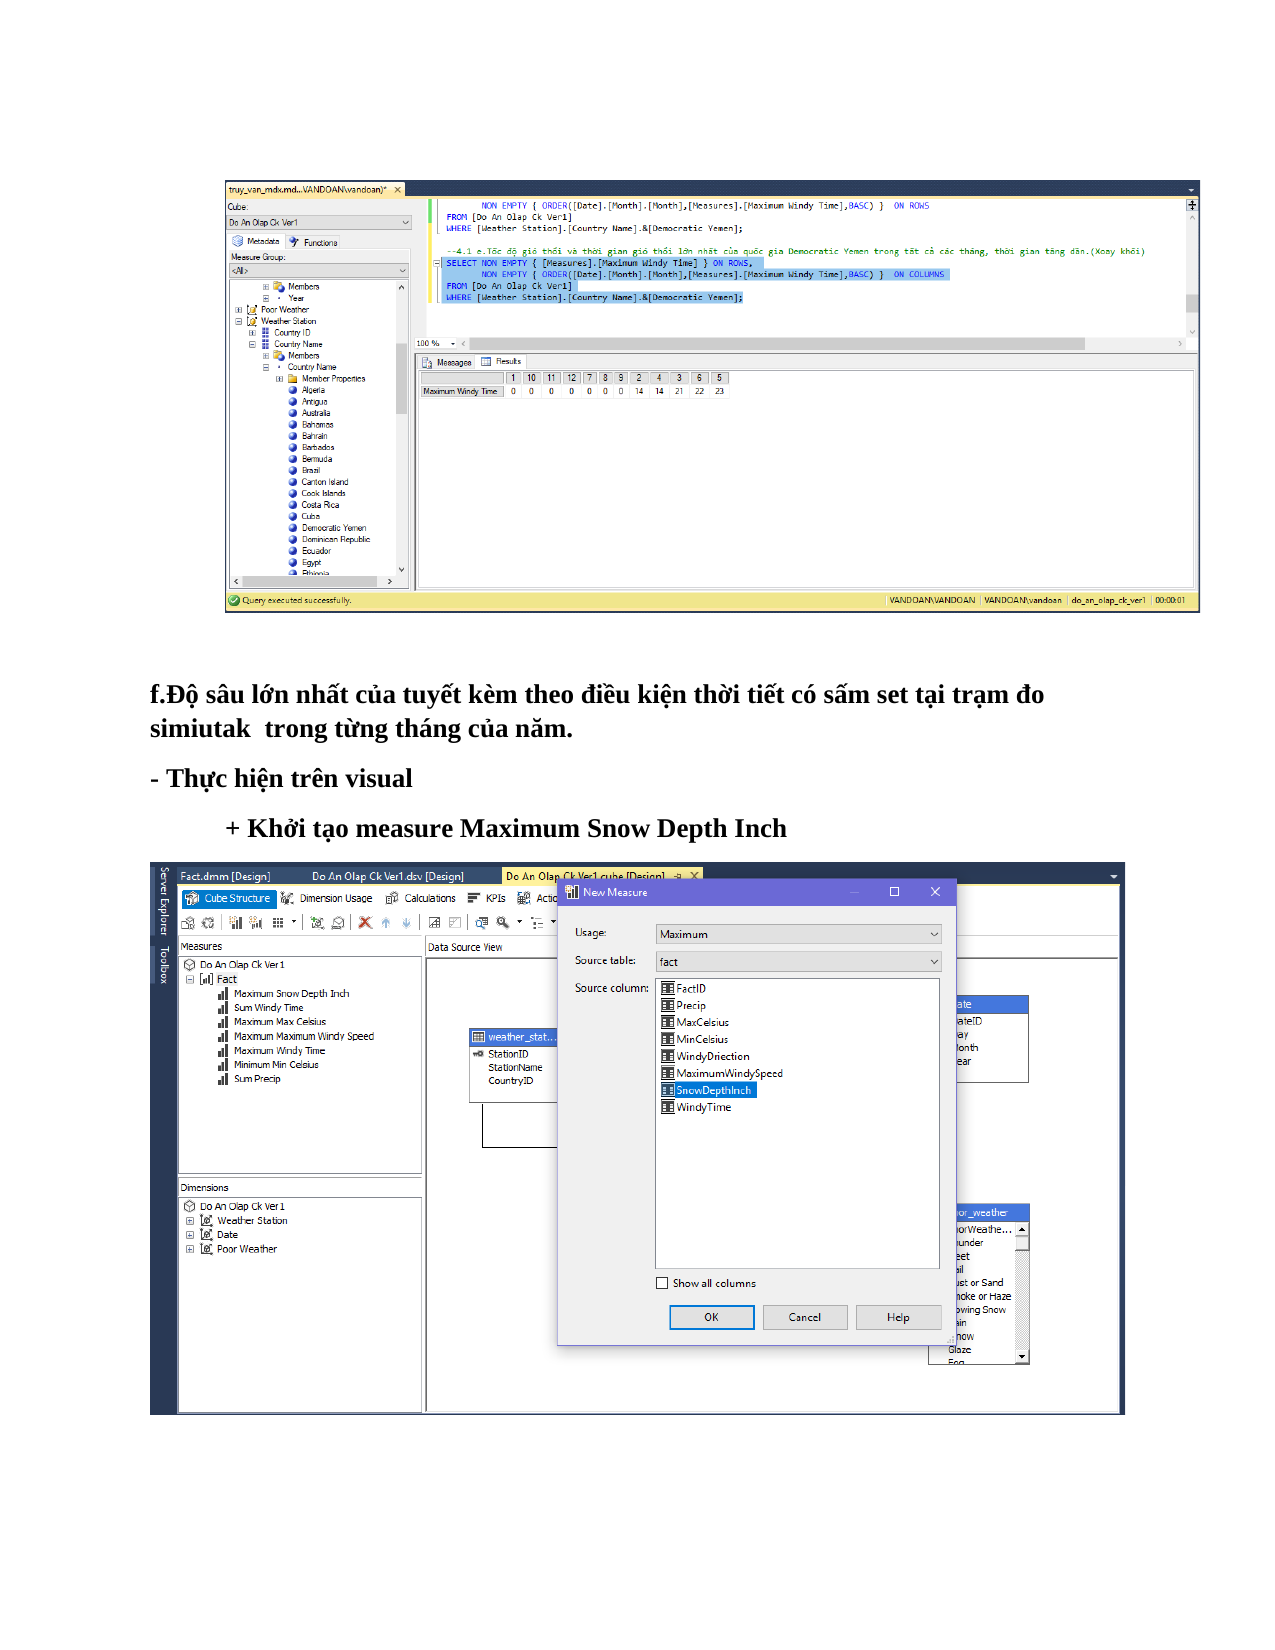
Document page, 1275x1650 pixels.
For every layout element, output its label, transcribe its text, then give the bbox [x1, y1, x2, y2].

text - Thực hiện trên visual [150, 762, 1125, 793]
text + Khởi tạo measure Maximum Snow Depth Inch [150, 812, 1125, 844]
picture [150, 862, 1125, 1415]
text f.Độ sâu lớn nhất của tuyết kèm theo điều kiện thời tiết có sấm set tại trạm đo simiutak trong từng tháng của năm. [150, 678, 1125, 743]
picture [225, 180, 1200, 613]
